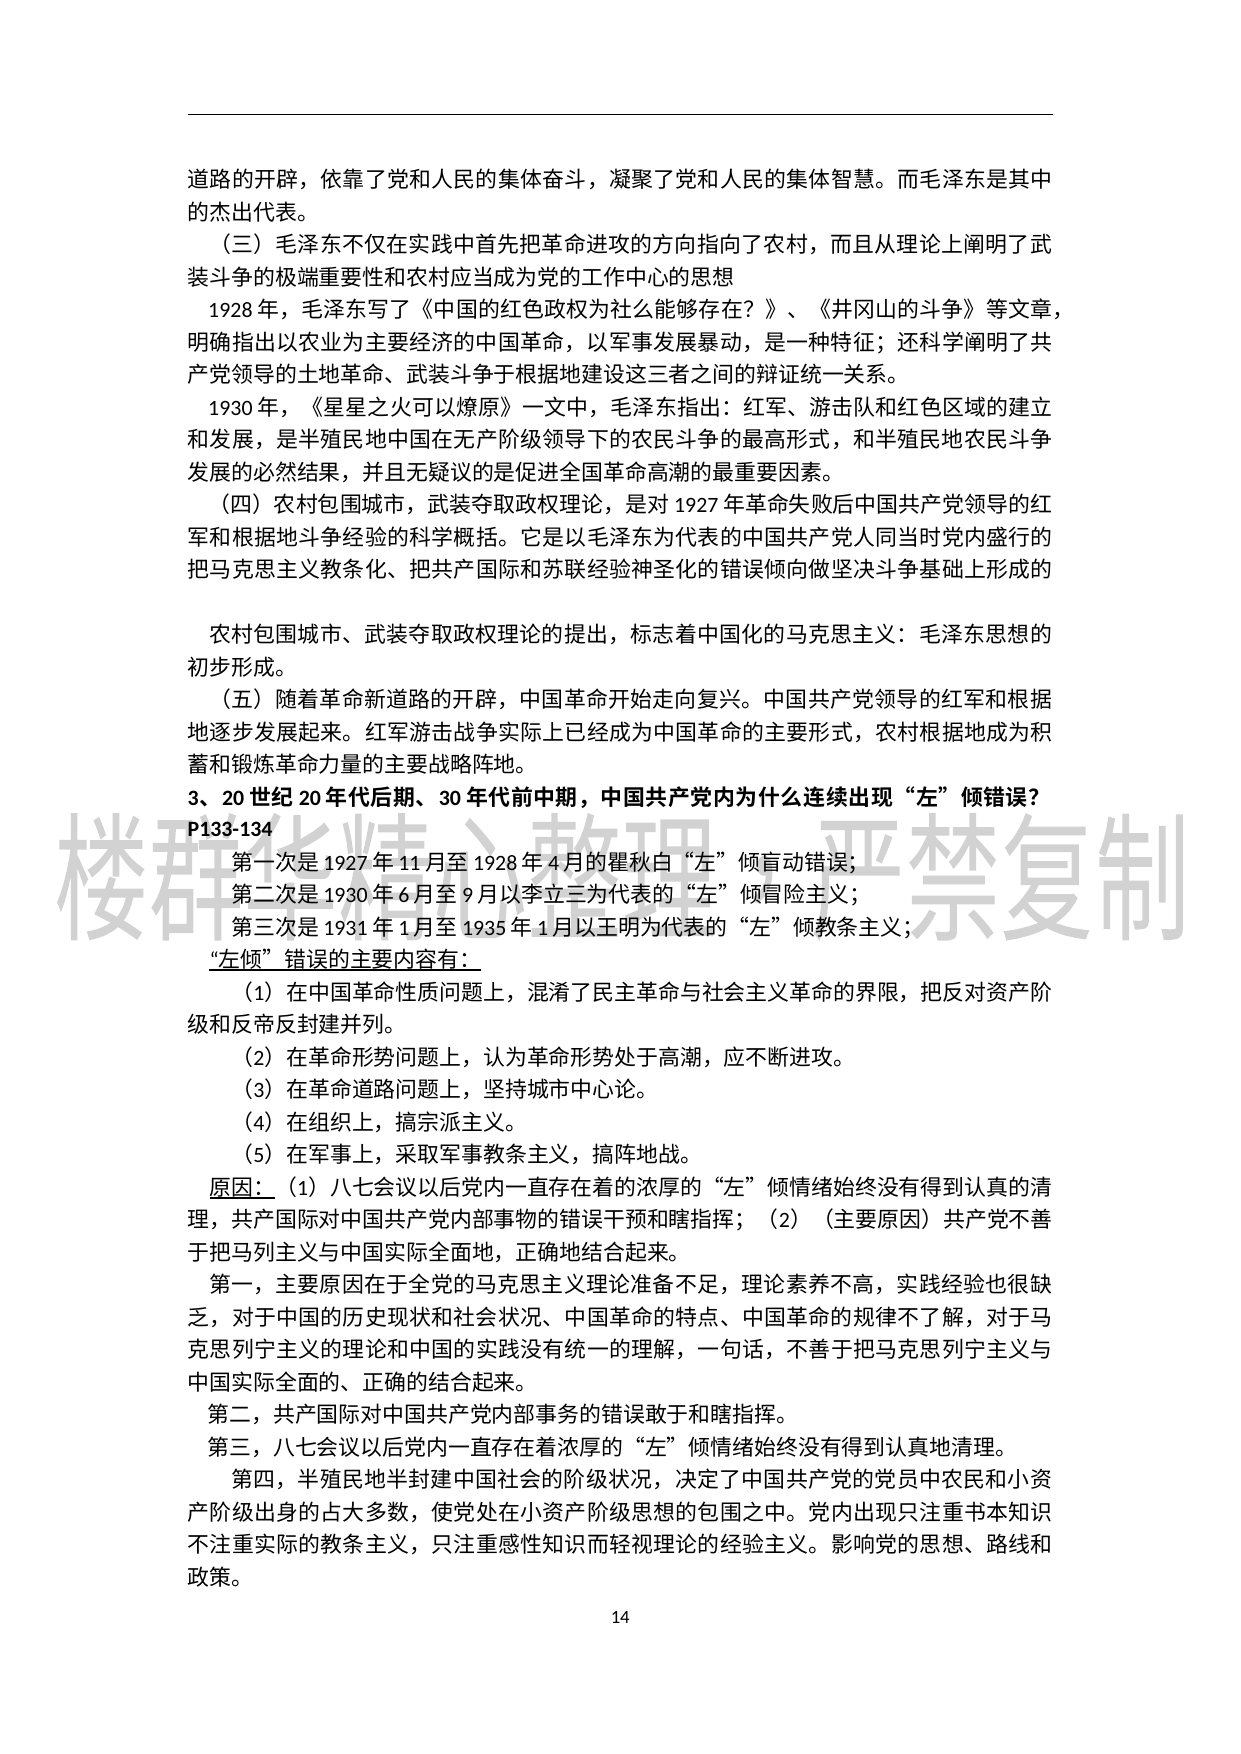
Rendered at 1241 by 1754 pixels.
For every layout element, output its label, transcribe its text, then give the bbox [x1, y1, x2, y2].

text 第四，半殖民地半封建中国社会的阶级状况，决定了中国共产党的党员中农民和小资产阶级出身的占大多数，使党处在小资产阶级思想的包围之中。党内出现只注重书本知识，不注重实际的教条主义，只注重感性知识而轻视理论的经验主义。影响党的思想、路线和政策。 [187, 1462, 1053, 1592]
text 1928年，毛泽东写了《中国的红色政权为社么能够存在？》、《井冈山的斗争》等文章，明确指出以农业为主要经济的中国革命，以军事发展暴动，是一种特征；还科学阐明了共产党领导的土地革命、武装斗争于根据地建设这三者之间的辩证统一关系。 [187, 292, 1053, 389]
text 3、20世纪20年代后期、30年代前中期，中国共产党内为什么连续出现“左”倾错误？ P133-134 [187, 779, 1053, 844]
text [187, 162, 1053, 227]
text 第三，八七会议以后党内一直存在着浓厚的“左”倾情绪始终没有得到认真地清理。 [187, 1429, 1053, 1462]
text 第三次是1931年1月至1935年1月以王明为代表的“左”倾教条主义； [187, 909, 1053, 942]
text “左倾”错误的主要内容有： [187, 942, 1053, 974]
text （五）随着革命新道路的开辟，中国革命开始走向复兴。中国共产党领导的红军和根据地逐步发展起来。红军游击战争实际上已经成为中国革命的主要形式，农村根据地成为积蓄和锻炼革命力量的主要战略阵地。 [187, 682, 1053, 779]
text （四）农村包围城市，武装夺取政权理论，是对1927年革命失败后中国共产党领导的红军和根据地斗争经验的科学概括。它是以毛泽东为代表的中国共产党人同当时党内盛行的把马克思主义教条化、把共产国际和苏联经验神圣化的错误倾向做坚决斗争基础上形成的。 [187, 487, 1053, 617]
text 原因：（1）八七会议以后党内一直存在着的浓厚的“左”倾情绪始终没有得到认真的清理，共产国际对中国共产党内部事物的错误干预和瞎指挥；（2）（主要原因）共产党不善于把马列主义与中国实际全面地，正确地结合起来。 [187, 1169, 1053, 1267]
text 第二，共产国际对中国共产党内部事务的错误敢于和瞎指挥。 [187, 1397, 1053, 1429]
text 农村包围城市、武装夺取政权理论的提出，标志着中国化的马克思主义：毛泽东思想的初步形成。 [187, 617, 1053, 682]
text （3）在革命道路问题上，坚持城市中心论。 [187, 1072, 1053, 1104]
text （1）在中国革命性质问题上，混淆了民主革命与社会主义革命的界限，把反对资产阶级和反帝反封建并列。 [187, 974, 1053, 1039]
text 第二次是1930年6月至9月以李立三为代表的“左”倾冒险主义； [187, 877, 1053, 909]
text 第一，主要原因在于全党的马克思主义理论准备不足，理论素养不高，实践经验也很缺乏，对于中国的历史现状和社会状况、中国革命的特点、中国革命的规律不了解，对于马克思列宁主义的理论和中国的实践没有统一的理解，一句话，不善于把马克思列宁主义与中国实际全面的、正确的结合起来。 [187, 1267, 1053, 1397]
text （三）毛泽东不仅在实践中首先把革命进攻的方向指向了农村，而且从理论上阐明了武装斗争的极端重要性和农村应当成为党的工作中心的思想 [187, 227, 1053, 292]
text （4）在组织上，搞宗派主义。 [187, 1104, 1053, 1137]
text 1930年，《星星之火可以燎原》一文中，毛泽东指出：红军、游击队和红色区域的建立和发展，是半殖民地中国在无产阶级领导下的农民斗争的最高形式，和半殖民地农民斗争发展的必然结果，并且无疑议的是促进全国革命高潮的最重要因素。 [187, 389, 1053, 487]
text 第一次是1927年11月至1928年4月的瞿秋白“左”倾盲动错误； [187, 844, 1053, 877]
text （2）在革命形势问题上，认为革命形势处于高潮，应不断进攻。 [187, 1039, 1053, 1072]
text （5）在军事上，采取军事教条主义，搞阵地战。 [187, 1137, 1053, 1169]
